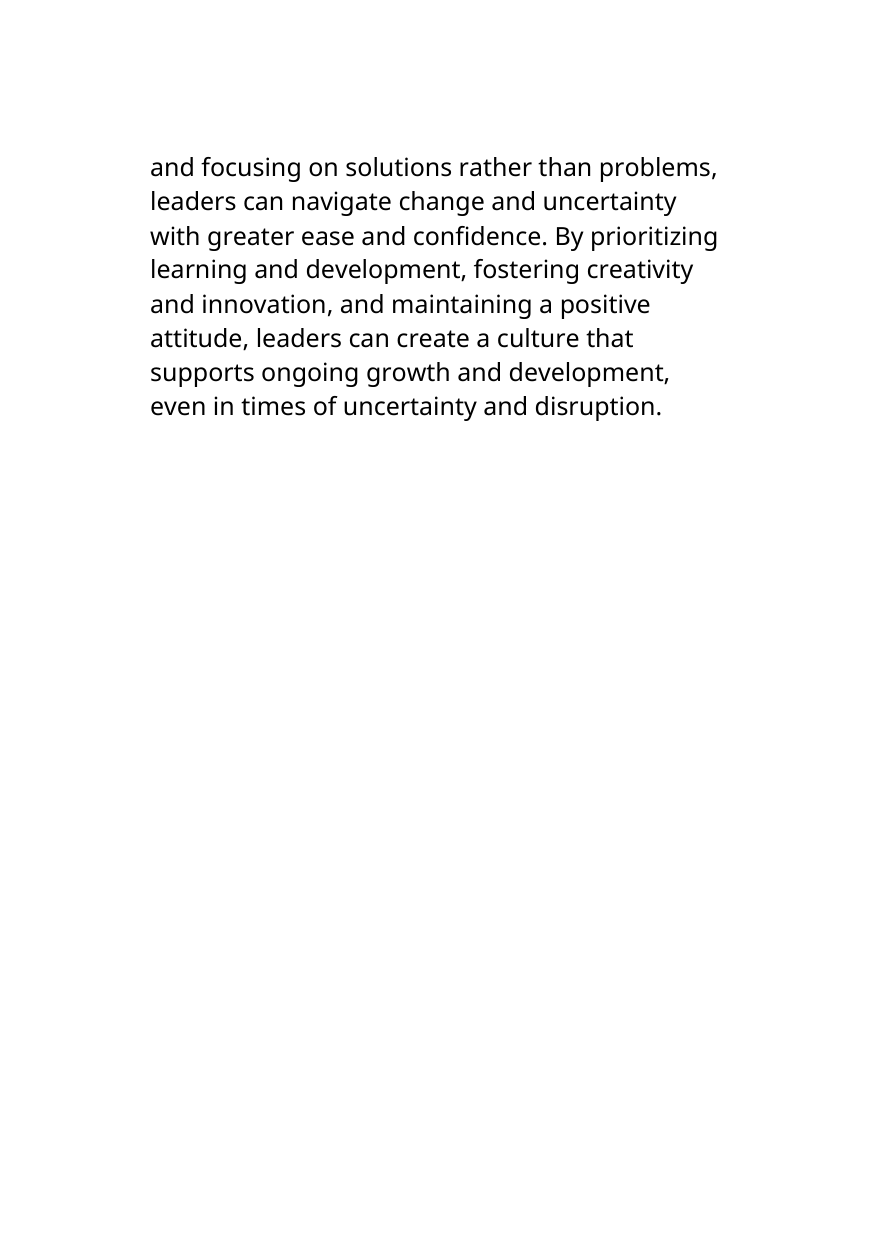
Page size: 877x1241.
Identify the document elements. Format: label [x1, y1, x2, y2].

text [150, 150, 727, 422]
